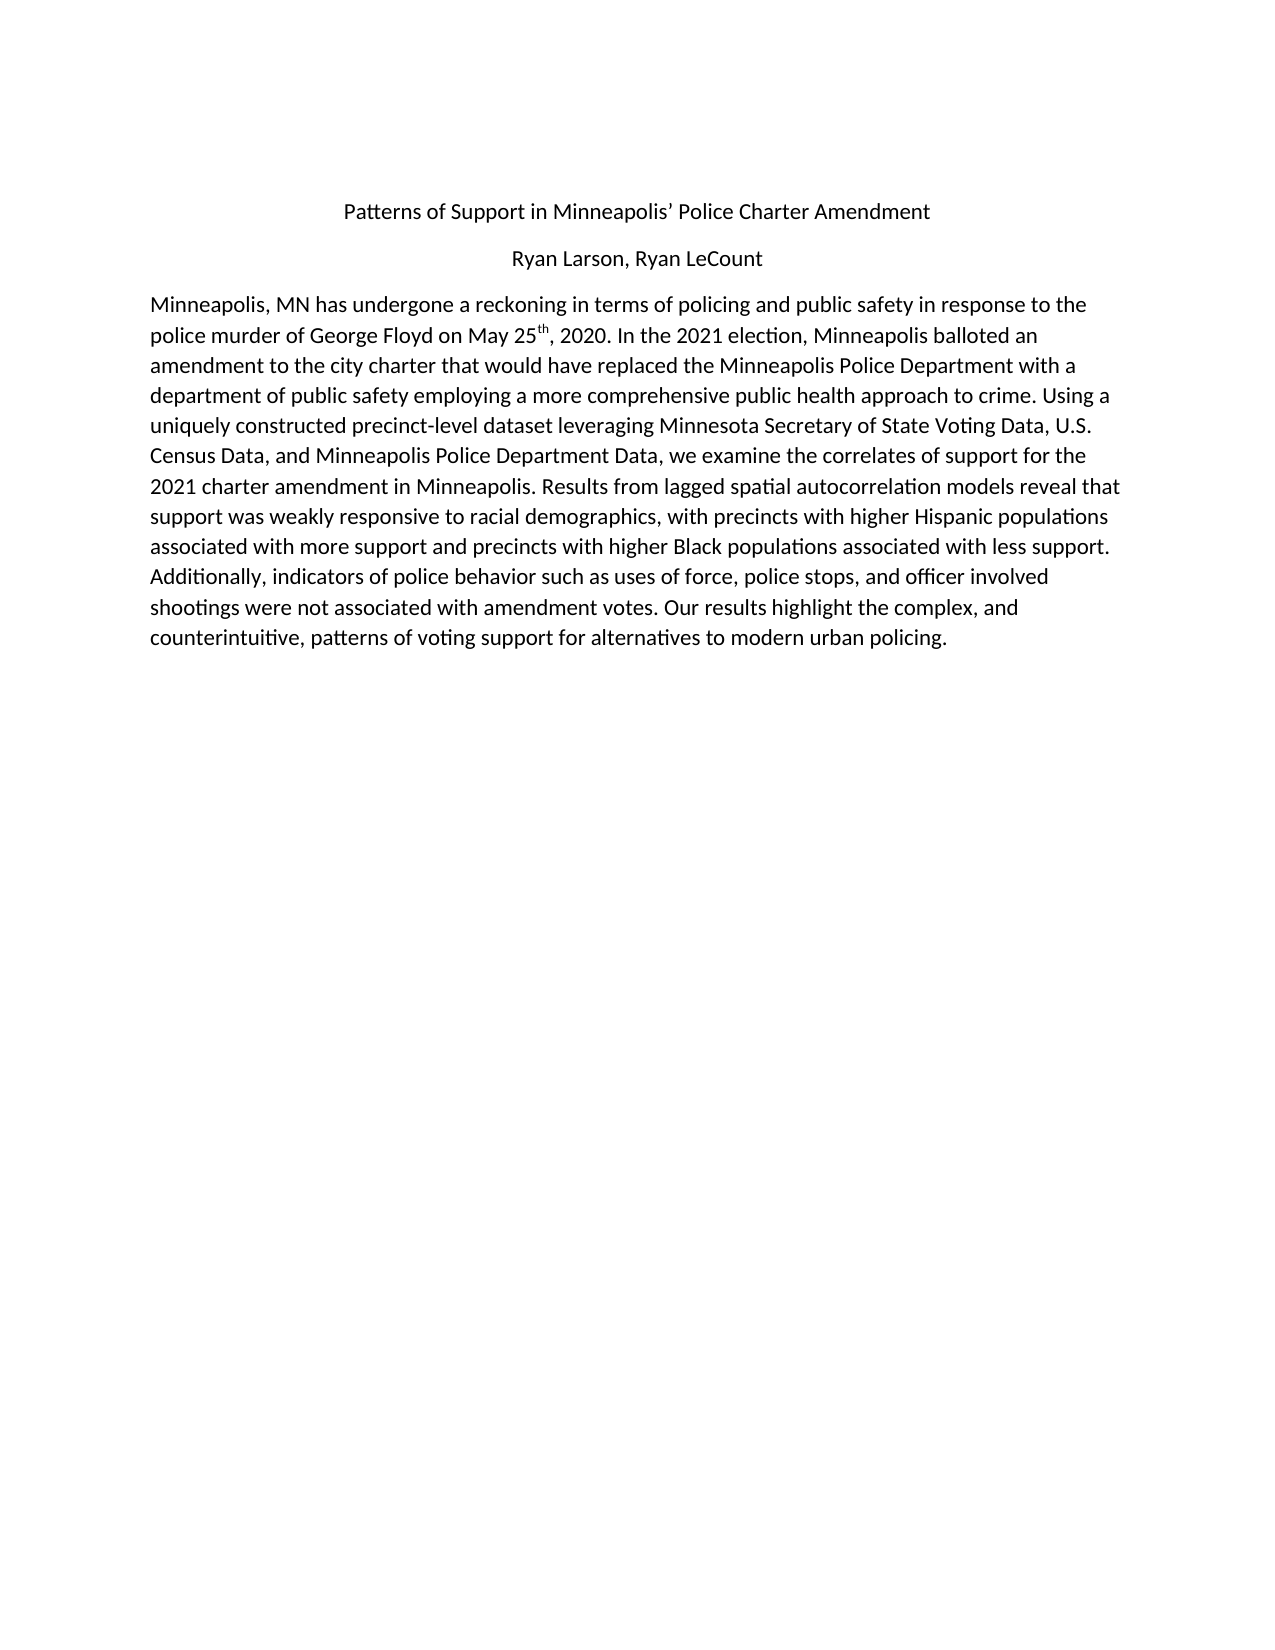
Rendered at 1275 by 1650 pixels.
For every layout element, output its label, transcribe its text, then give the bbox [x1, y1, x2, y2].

text Minneapolis, MN has undergone a reckoning in terms of policing and public safety in response to the police murder of George Floyd on May 25th, 2020. In the 2021 election, Minneapolis balloted an amendment to the city charter that would have replaced the Minneapolis Police Department with a department of public safety employing a more comprehensive public health approach to crime. Using a uniquely constructed precinct-level dataset leveraging Minnesota Secretary of State Voting Data, U.S. Census Data, and Minneapolis Police Department Data, we examine the correlates of support for the 2021 charter amendment in Minneapolis. Results from lagged spatial autocorrelation models reveal that support was weakly responsive to racial demographics, with precincts with higher Hispanic populations associated with more support and precincts with higher Black populations associated with less support. Additionally, indicators of police behavior such as uses of force, police stops, and officer involved shootings were not associated with amendment votes. Our results highlight the complex, and counterintuitive, patterns of voting support for alternatives to modern urban policing. [150, 291, 1125, 651]
text Ryan Larson, Ryan LeCount [150, 244, 1125, 272]
text Patterns of Support in Minneapolis’ Police Charter Amendment [150, 197, 1125, 225]
